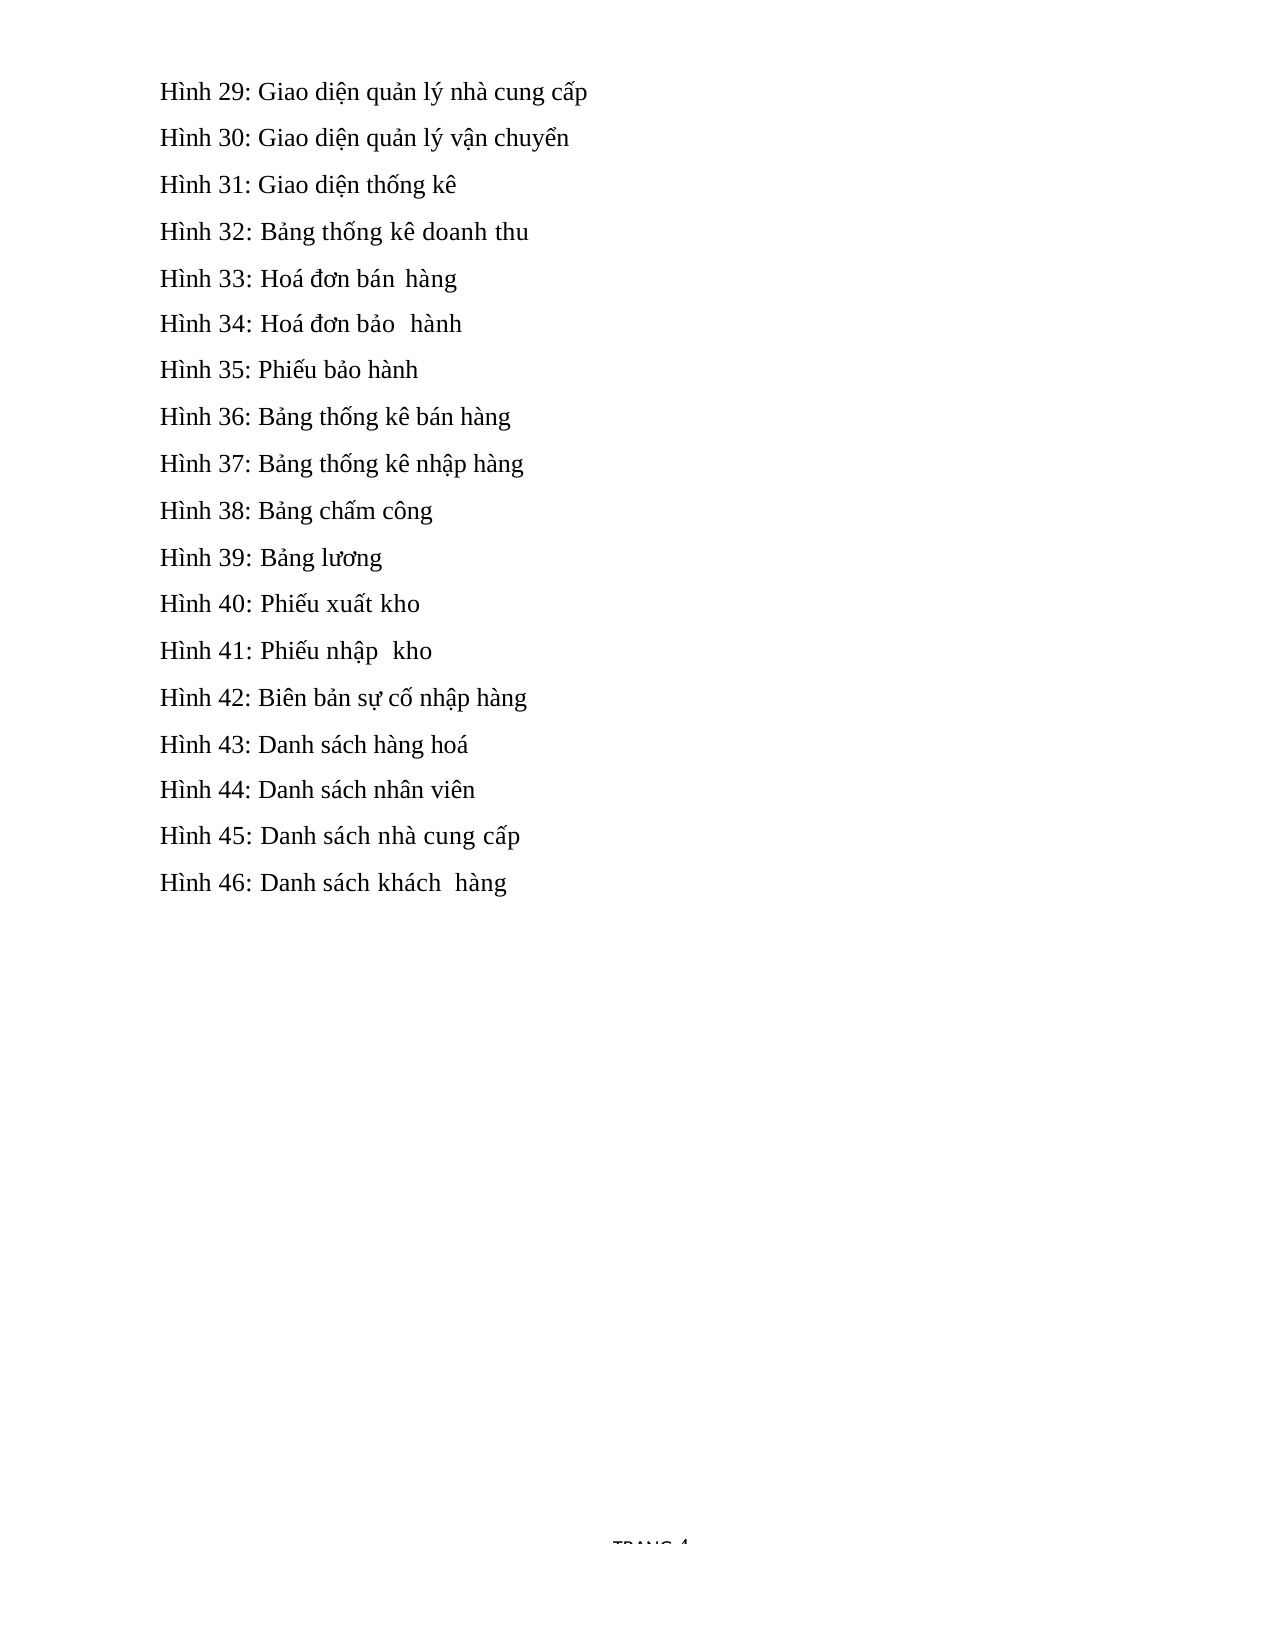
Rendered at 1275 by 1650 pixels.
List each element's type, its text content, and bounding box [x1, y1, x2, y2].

text Hình 39: Bảng lương Hình 40: Phiếu xuất kho Hình 41: Phiếu nhập kho [159, 542, 434, 665]
text Hình 35: Phiếu bảo hành [159, 354, 1275, 384]
text Hình 34: Hoá đơn bảo hành [159, 309, 1275, 338]
text Hình 32: Bảng thống kê doanh thu Hình 33: Hoá đơn bán hàng [159, 216, 561, 293]
text Hình 29: Giao diện quản lý nhà cung cấp Hình 30: Giao diện quản lý vận chuyển Hình 31: Giao diện thống kê [159, 76, 595, 199]
text Hình 42: Biên bản sự cố nhập hàng Hình 43: Danh sách hàng hoá [159, 682, 561, 759]
text Hình 45: Danh sách nhà cung cấp Hình 46: Danh sách khách hàng [159, 820, 561, 897]
text Hình 44: Danh sách nhân viên [159, 776, 1275, 804]
text Hình 36: Bảng thống kê bán hàng Hình 37: Bảng thống kê nhập hàng Hình 38: Bảng chấm công [159, 401, 561, 525]
